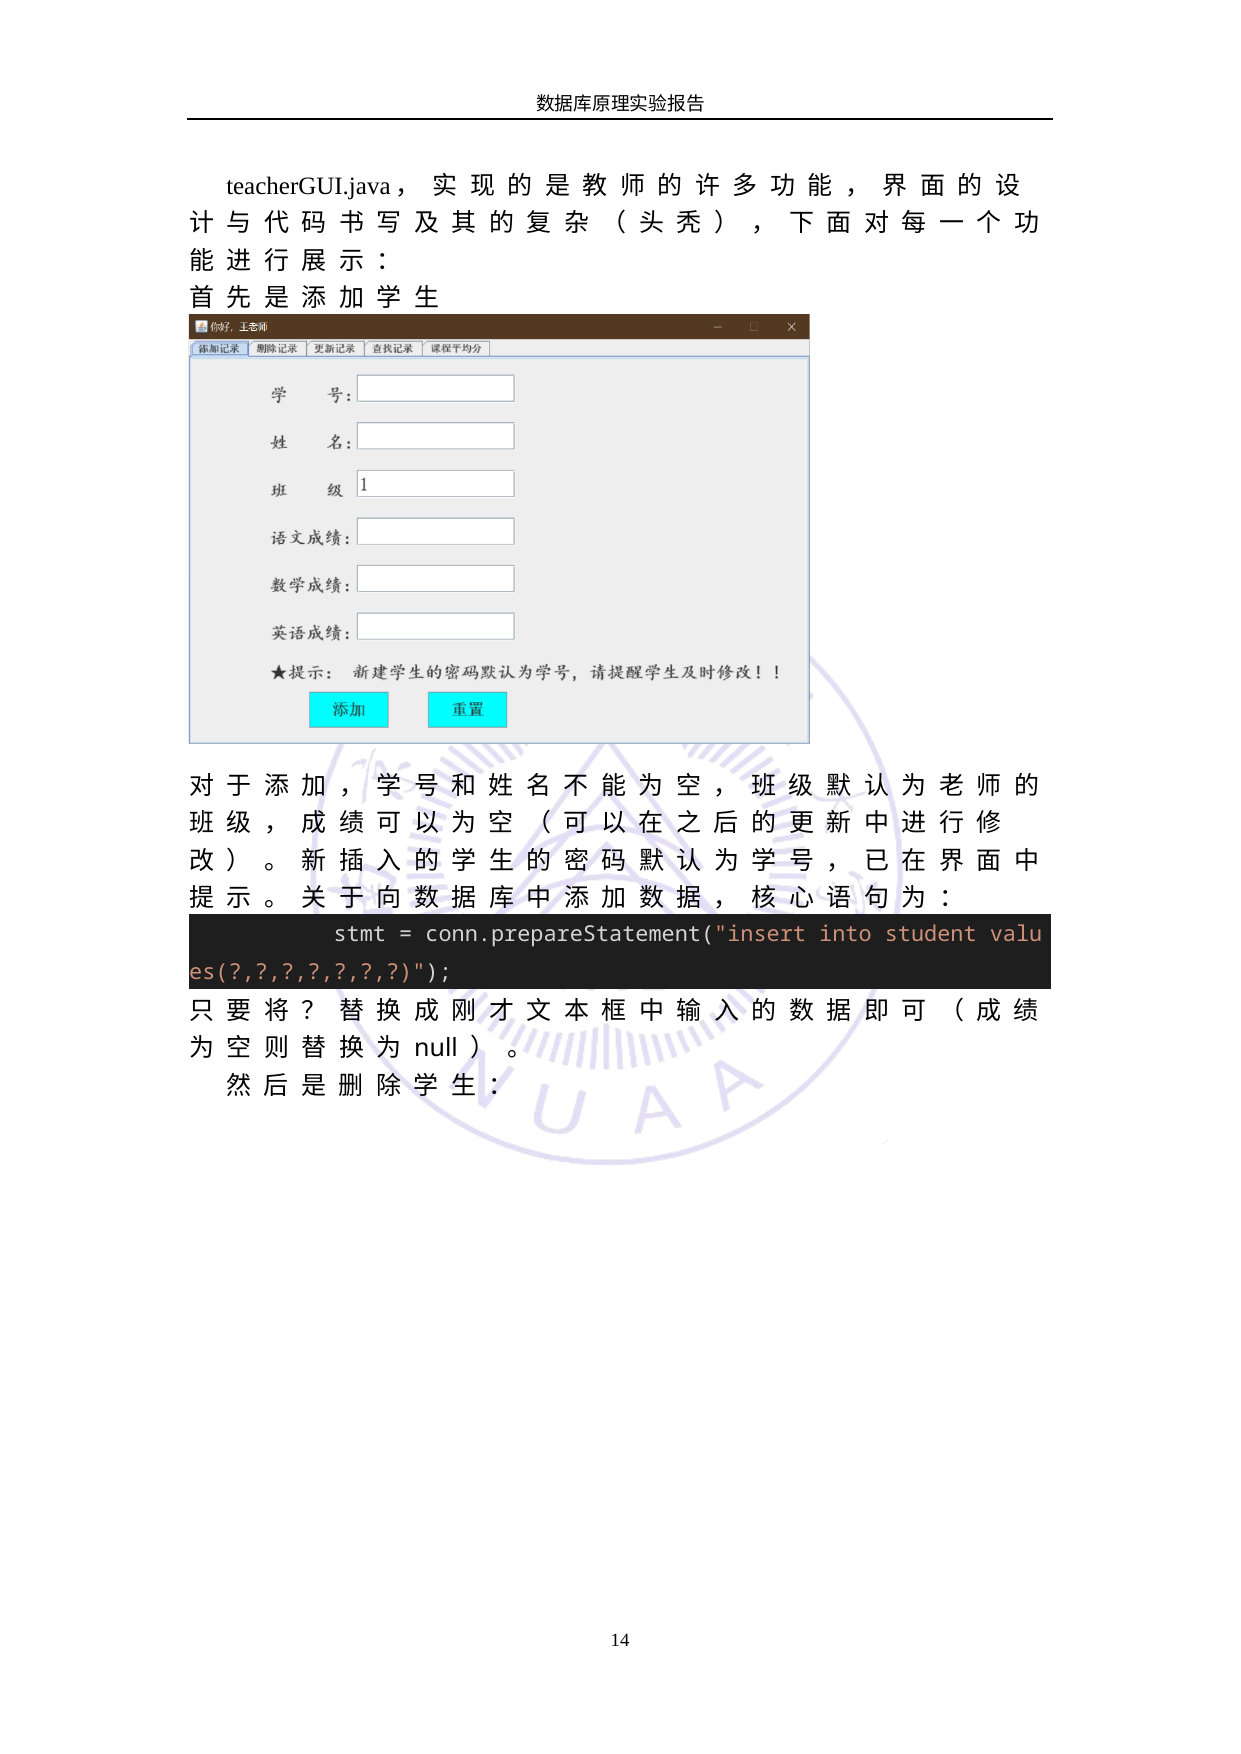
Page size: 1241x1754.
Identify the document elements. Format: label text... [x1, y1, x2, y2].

text 只要将？替换成刚才文本框中输入的数据即可（成绩为空则替换为null）。 [189, 989, 1051, 1064]
picture [188, 314, 810, 744]
text 然后是删除学生： [189, 1064, 1051, 1102]
text stmt = conn.prepareStatement("insert into student values(?,?,?,?,?,?,?)"); [189, 914, 1051, 989]
text teacherGUI.java，实现的是教师的许多功能，界面的设计与代码书写及其的复杂（头秃），下面对每一个功能进行展示： [189, 164, 1051, 277]
text 对于添加，学号和姓名不能为空，班级默认为老师的班级，成绩可以为空（可以在之后的更新中进行修改）。新插入的学生的密码默认为学号，已在界面中提示。关于向数据库中添加数据，核心语句为： [189, 764, 1051, 914]
text 首先是添加学生 [189, 277, 1051, 314]
